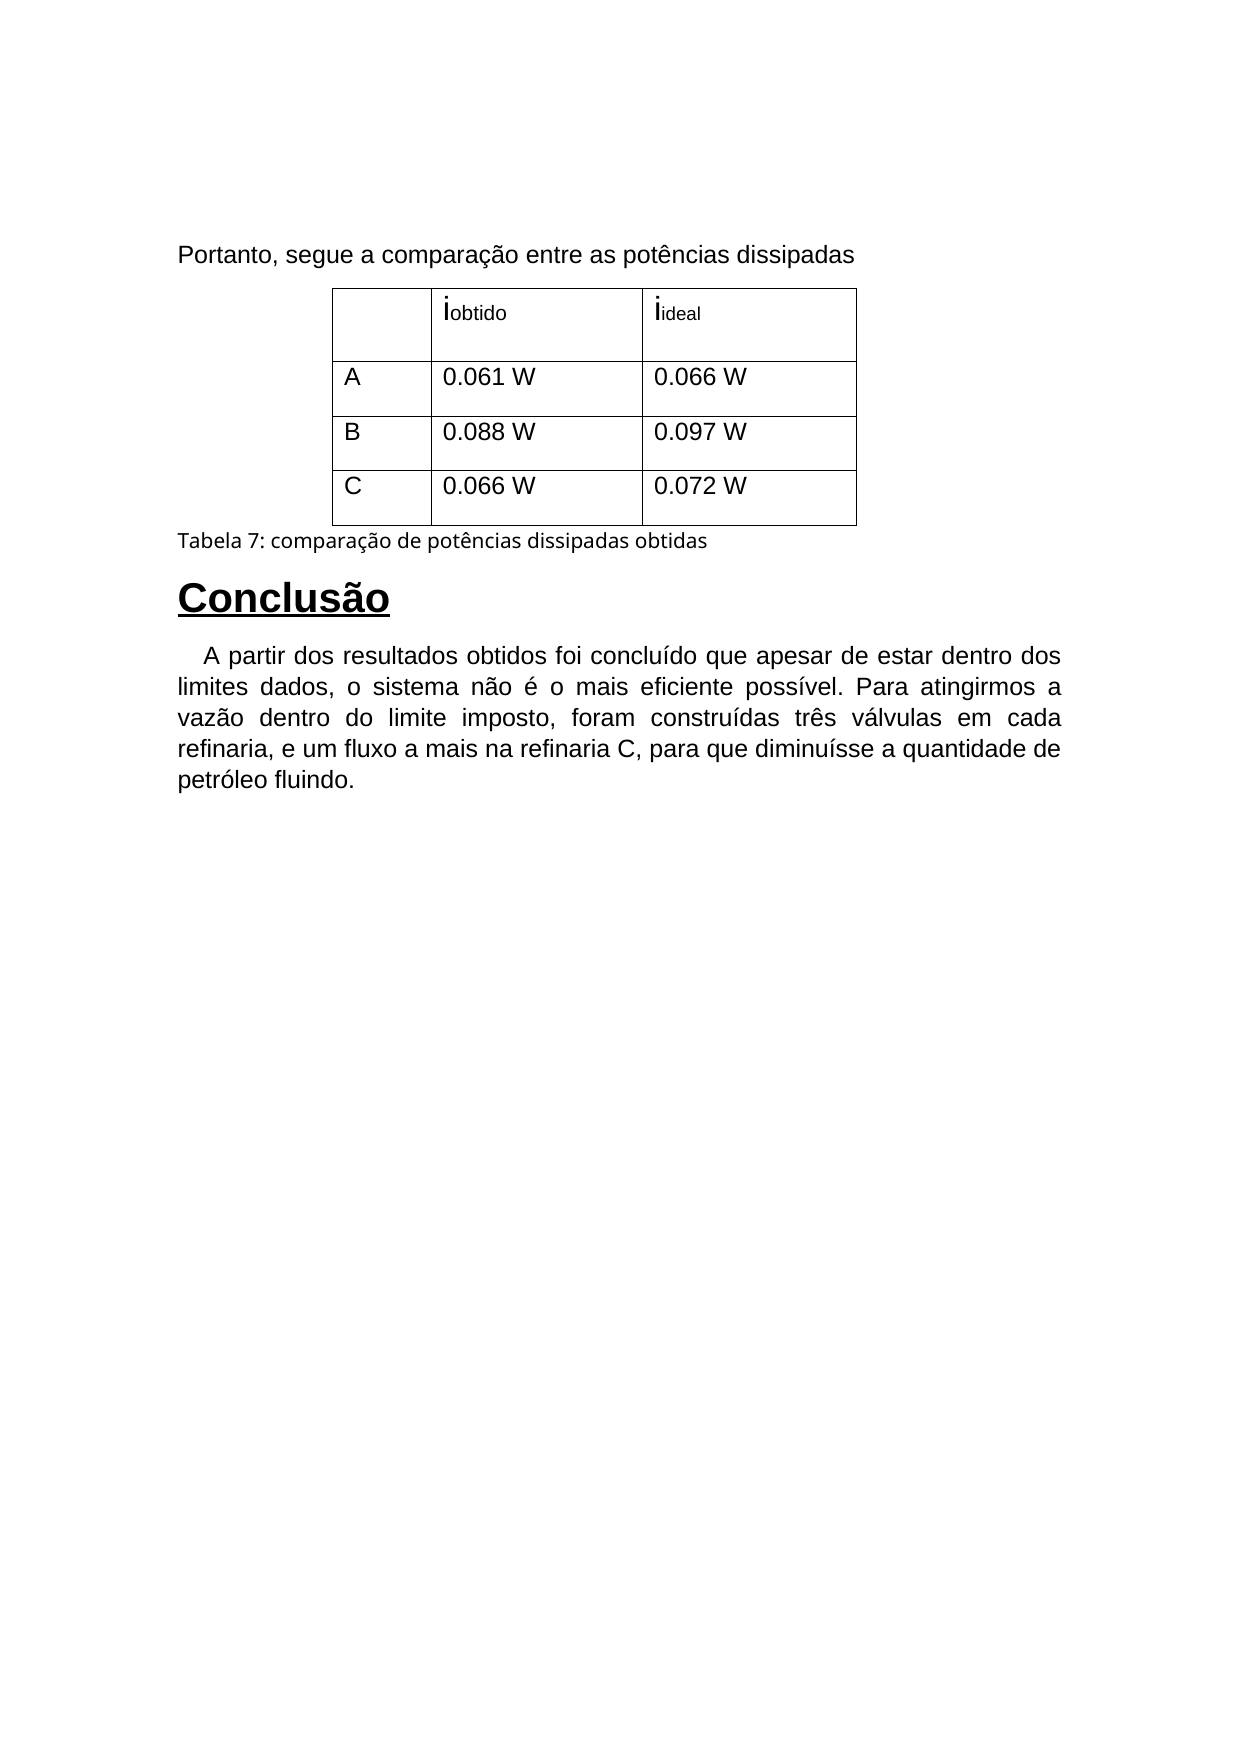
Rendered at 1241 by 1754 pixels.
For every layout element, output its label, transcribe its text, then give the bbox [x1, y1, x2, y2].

table_cell 0.072 W [643, 471, 856, 525]
text Portanto, segue a comparação entre as potências dissipadas [177, 240, 1063, 269]
table_cell B [333, 417, 431, 470]
table_header iobtido [432, 289, 642, 361]
table_cell 0.061 W [432, 362, 642, 416]
table_cell C [333, 471, 431, 525]
text A partir dos resultados obtidos foi concluído que apesar de estar dentro dos limites dados, o sistema não é o mais eficiente possível. Para atingirmos a vazão dentro do limite imposto, foram construídas três válvulas em cada refinaria, e um fluxo a mais na refinaria C, para que diminuísse a quantidade de petróleo fluindo. [177, 641, 1063, 794]
table_header [333, 289, 431, 361]
table_cell 0.066 W [643, 362, 856, 416]
table_cell 0.066 W [432, 471, 642, 525]
table_cell 0.097 W [643, 417, 856, 470]
table_cell A [333, 362, 431, 416]
table_cell 0.088 W [432, 417, 642, 470]
text Tabela 7: comparação de potências dissipadas obtidas [177, 526, 1063, 554]
table_header iideal [643, 289, 856, 361]
text Conclusão [177, 573, 1063, 621]
